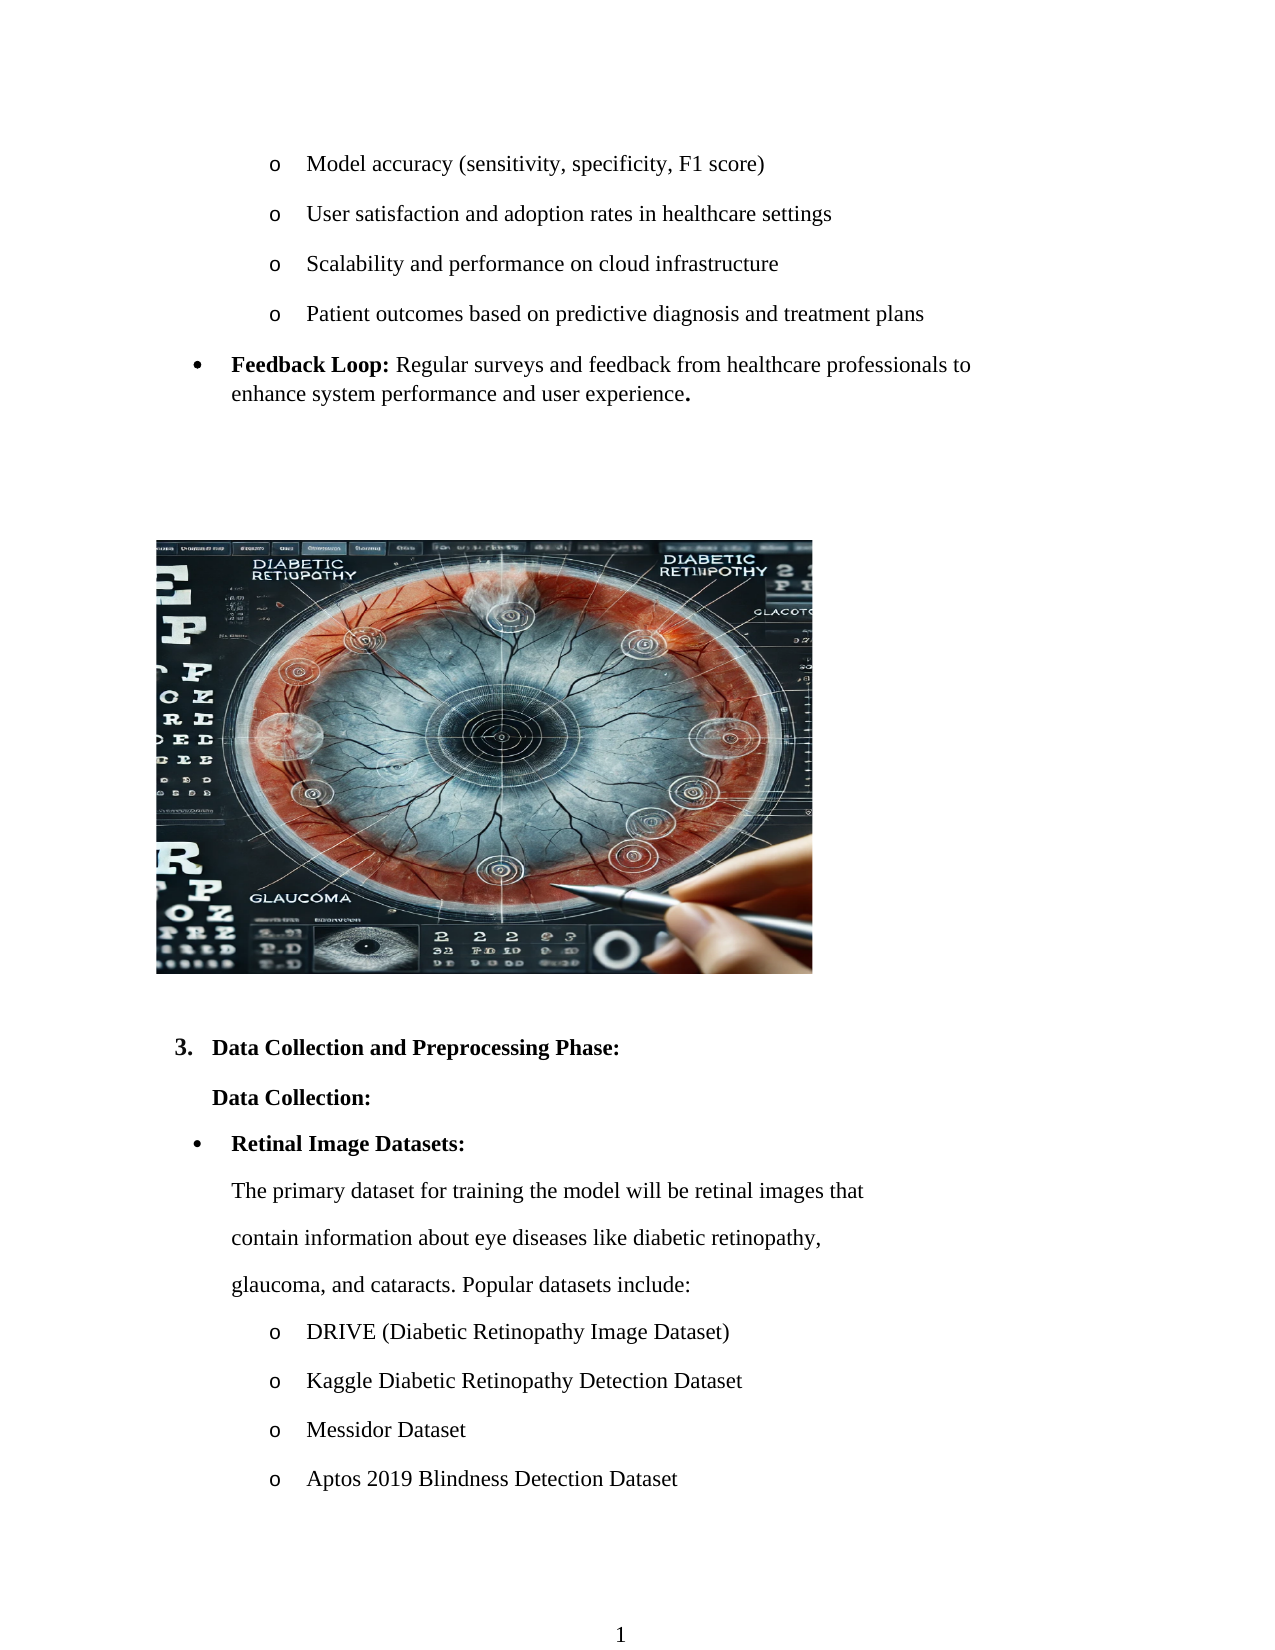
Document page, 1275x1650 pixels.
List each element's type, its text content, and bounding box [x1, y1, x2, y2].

picture [156, 540, 813, 974]
list Kaggle Diabetic Retinopathy Detection Dataset [269, 1367, 879, 1395]
list Aptos 2019 Blindness Detection Dataset [269, 1465, 879, 1493]
list Retinal Image Datasets: The primary dataset for training the model will be retinal images that contain information about eye diseases like diabetic retinopathy, glaucoma, and cataracts. Popular datasets include: [194, 1131, 879, 1297]
list Patient outcomes based on predictive diagnosis and treatment plans [269, 301, 1000, 328]
list Model accuracy (sensitivity, specificity, F1 score) [269, 150, 1000, 177]
list Data Collection and Preprocessing Phase: [174, 1032, 879, 1061]
list User satisfaction and adoption rates in healthcare settings [269, 200, 1000, 228]
text Data Collection: [212, 1084, 879, 1110]
list Scalability and performance on cloud infrastructure [269, 250, 1000, 278]
list Feedback Loop: Regular surveys and feedback from healthcare professionals to enhance system performance and user experience. [194, 351, 1000, 407]
list Messidor Dataset [269, 1416, 879, 1444]
list DRIVE (Diabetic Retinopathy Image Dataset) [269, 1318, 879, 1346]
